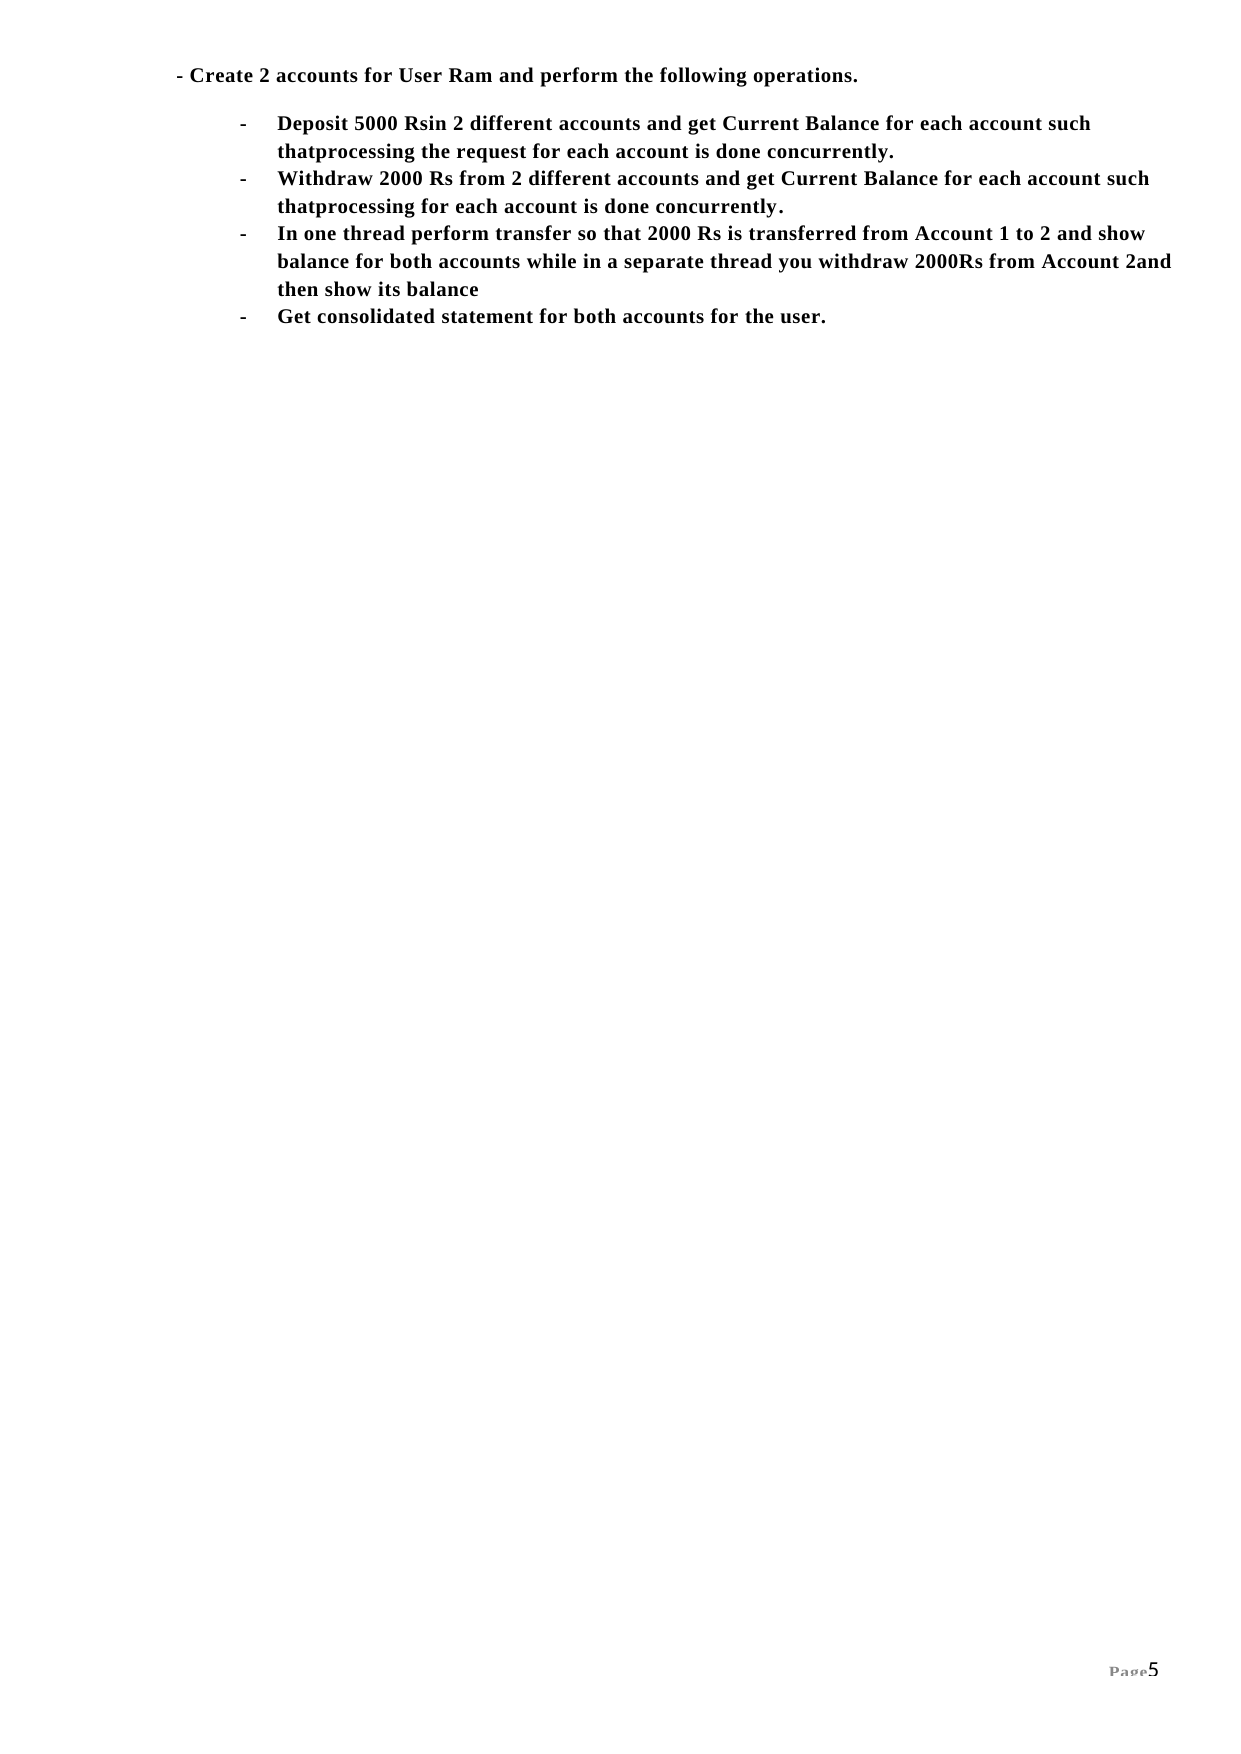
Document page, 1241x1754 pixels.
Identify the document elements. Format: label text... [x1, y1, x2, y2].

list Get consolidated statement for both accounts for the user. [239, 304, 1173, 328]
list Withdraw 2000 Rs from 2 different accounts and get Current Balance for each account such thatprocessing for each account is done concurrently. [239, 166, 1173, 218]
list Deposit 5000 Rsin 2 different accounts and get Current Balance for each account such thatprocessing the request for each account is done concurrently. [239, 111, 1173, 163]
list In one thread perform transfer so that 2000 Rs is transferred from Account 1 to 2 and show balance for both accounts while in a separate thread you withdraw 2000Rs from Account 2and then show its balance [239, 221, 1173, 301]
text - Create 2 accounts for User Ram and perform the following operations. [164, 62, 1173, 87]
